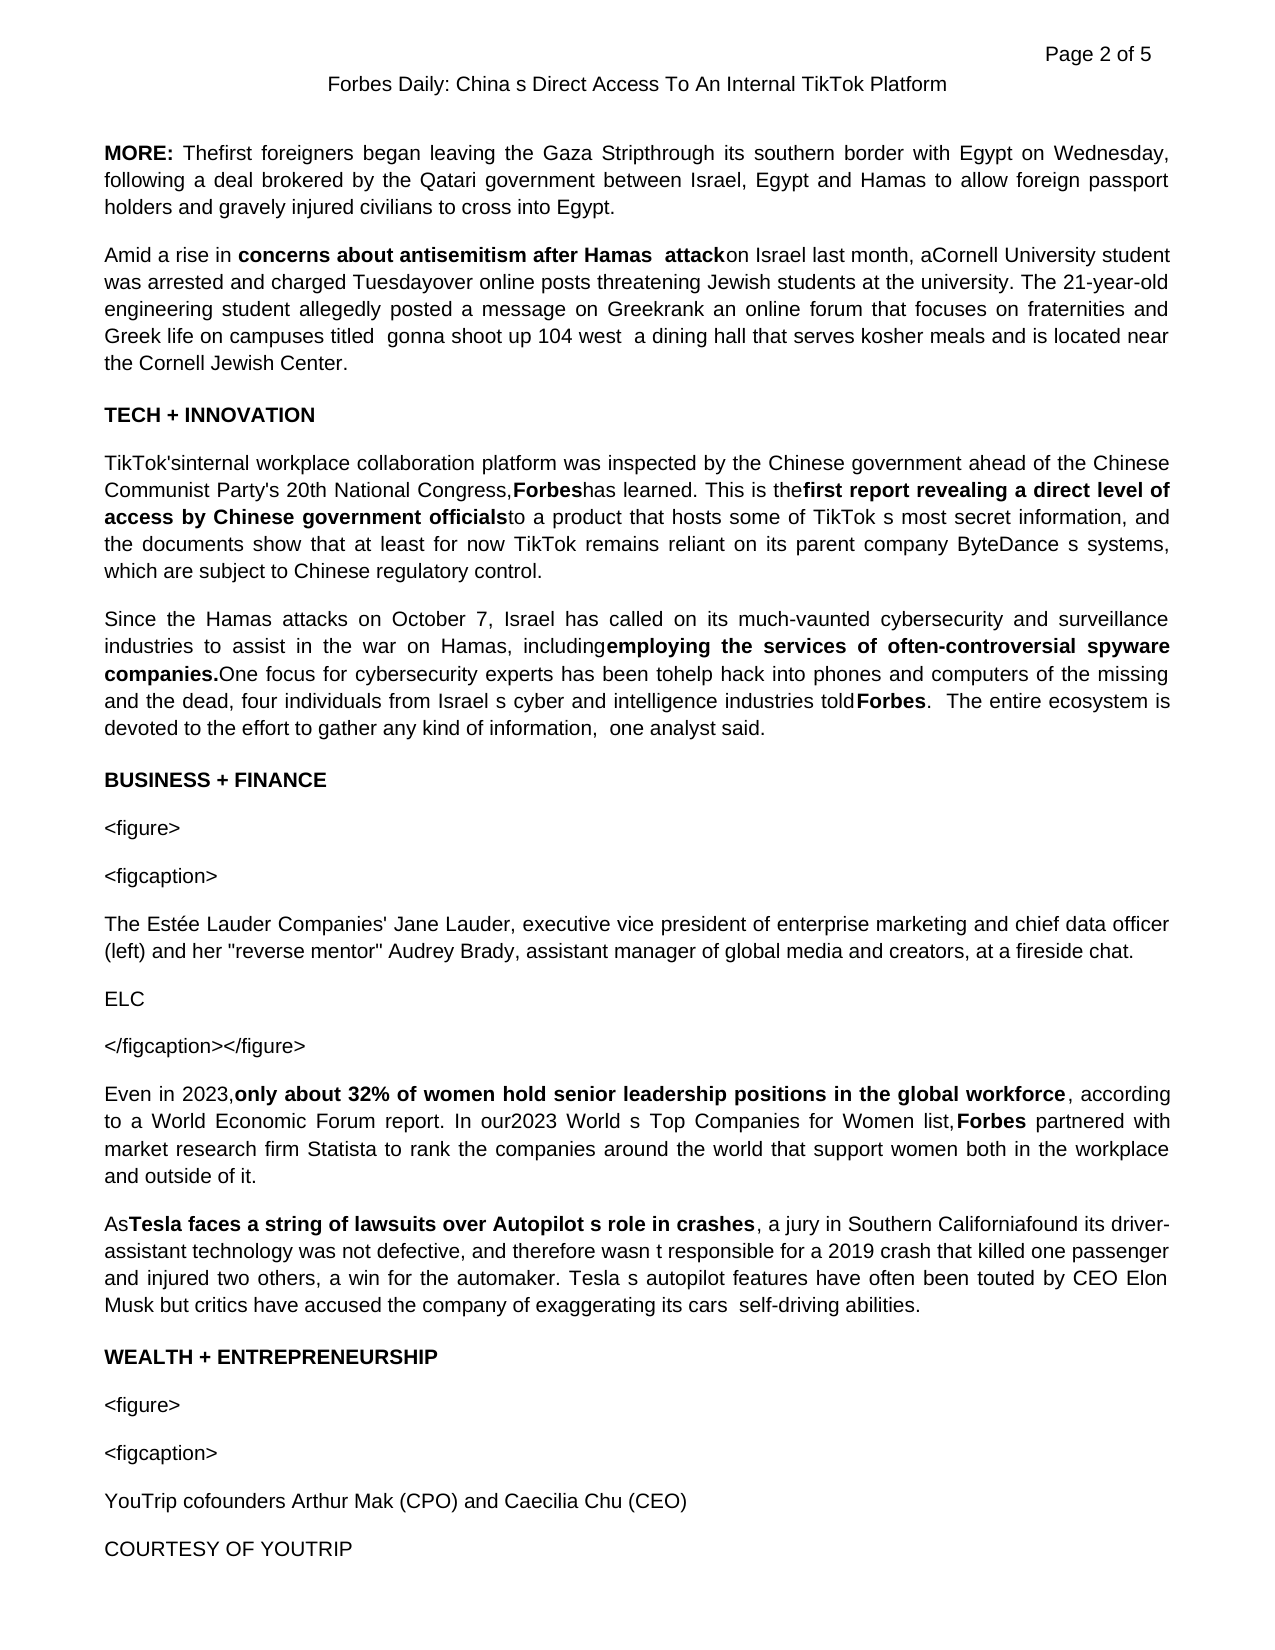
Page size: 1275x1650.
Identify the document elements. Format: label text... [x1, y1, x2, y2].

text MORE: Thefirst foreigners began leaving the Gaza Stripthrough its southern border with Egypt on Wednesday, following a deal brokered by the Qatari government between Israel, Egypt and Hamas to allow foreign passport holders and gravely injured civilians to cross into Egypt. [104, 137, 1171, 219]
text Even in 2023,only about 32% of women hold senior leadership positions in the global workforce, according to a World Economic Forum report. In our2023 World s Top Companies for Women list,Forbes partnered with market research firm Statista to rank the companies around the world that support women both in the workplace and outside of it. [104, 1079, 1171, 1187]
text TikTok'sinternal workplace collaboration platform was inspected by the Chinese government ahead of the Chinese Communist Party's 20th National Congress,Forbeshas learned. This is thefirst report revealing a direct level of access by Chinese government officialsto a product that hosts some of TikTok s most secret information, and the documents show that at least for now TikTok remains reliant on its parent company ByteDance s systems, which are subject to Chinese regulatory control. [104, 448, 1171, 583]
text Amid a rise in concerns about antisemitism after Hamas attackon Israel last month, aCornell University student was arrested and charged Tuesdayover online posts threatening Jewish students at the university. The 21-year-old engineering student allegedly posted a message on Greekrank an online forum that focuses on fraternities and Greek life on campuses titled gonna shoot up 104 west a dining hall that serves kosher meals and is located near the Cornell Jewish Center. [104, 239, 1171, 375]
text </figcaption></figure> [104, 1031, 1171, 1058]
text COURTESY OF YOUTRIP [104, 1533, 1171, 1560]
text <figure> [104, 1389, 1171, 1417]
text ELC [104, 983, 1171, 1010]
text The Estée Lauder Companies' Jane Lauder, executive vice president of enterprise marketing and chief data officer (left) and her "reverse mentor" Audrey Brady, assistant manager of global media and creators, at a fireside chat. [104, 908, 1171, 962]
text TECH + INNOVATION [104, 400, 1171, 427]
text <figure> [104, 812, 1171, 839]
text Since the Hamas attacks on October 7, Israel has called on its much-vaunted cybersecurity and surveillance industries to assist in the war on Hamas, includingemploying the services of often-controversial spyware companies.One focus for cybersecurity experts has been tohelp hack into phones and computers of the missing and the dead, four individuals from Israel s cyber and intelligence industries toldForbes. The entire ecosystem is devoted to the effort to gather any kind of information, one analyst said. [104, 604, 1171, 739]
text YouTrip cofounders Arthur Mak (CPO) and Caecilia Chu (CEO) [104, 1485, 1171, 1512]
text BUSINESS + FINANCE [104, 764, 1171, 792]
text <figcaption> [104, 860, 1171, 887]
text <figcaption> [104, 1437, 1171, 1464]
text AsTesla faces a string of lawsuits over Autopilot s role in crashes, a jury in Southern Californiafound its driver-assistant technology was not defective, and therefore wasn t responsible for a 2019 crash that killed one passenger and injured two others, a win for the automaker. Tesla s autopilot features have often been touted by CEO Elon Musk but critics have accused the company of exaggerating its cars self-driving abilities. [104, 1208, 1171, 1317]
text WEALTH + ENTREPRENEURSHIP [104, 1342, 1171, 1369]
